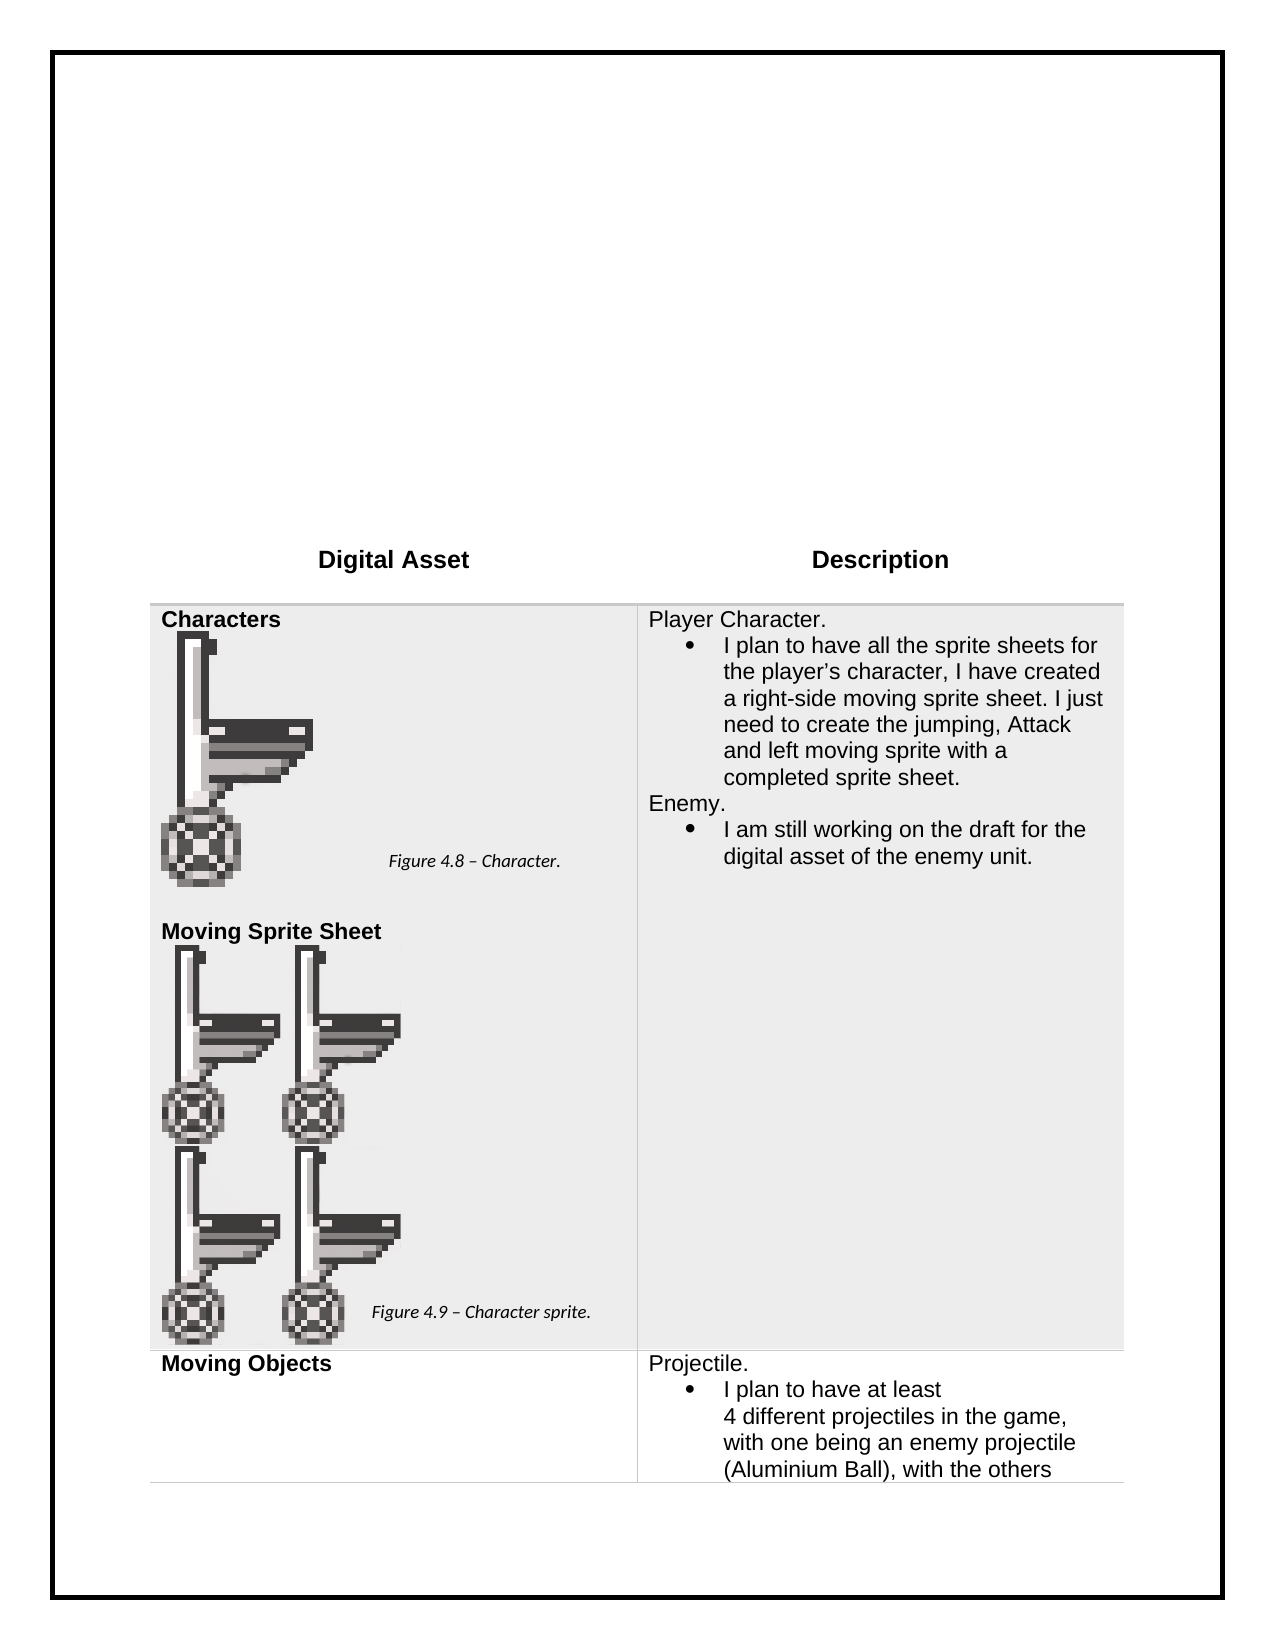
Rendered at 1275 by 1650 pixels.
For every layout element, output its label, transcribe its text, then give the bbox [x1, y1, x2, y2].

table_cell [638, 1351, 1124, 1482]
table_cell Moving Objects [150, 1351, 637, 1482]
picture [161, 944, 401, 1345]
table_cell Player Character. I plan to have all the sprite sheets for the player’s character, I have created a right-side moving sprite sheet. I just need to create the jumping, Attack and left moving sprite with a completed sprite sheet. Enemy. I am still working on the draft for the digital asset of the enemy unit. [638, 606, 1124, 1349]
table_cell Characters Moving Sprite Sheet [150, 606, 637, 1349]
picture [161, 631, 313, 887]
table_header Description [637, 516, 1124, 602]
table_header Digital Asset [150, 516, 637, 602]
